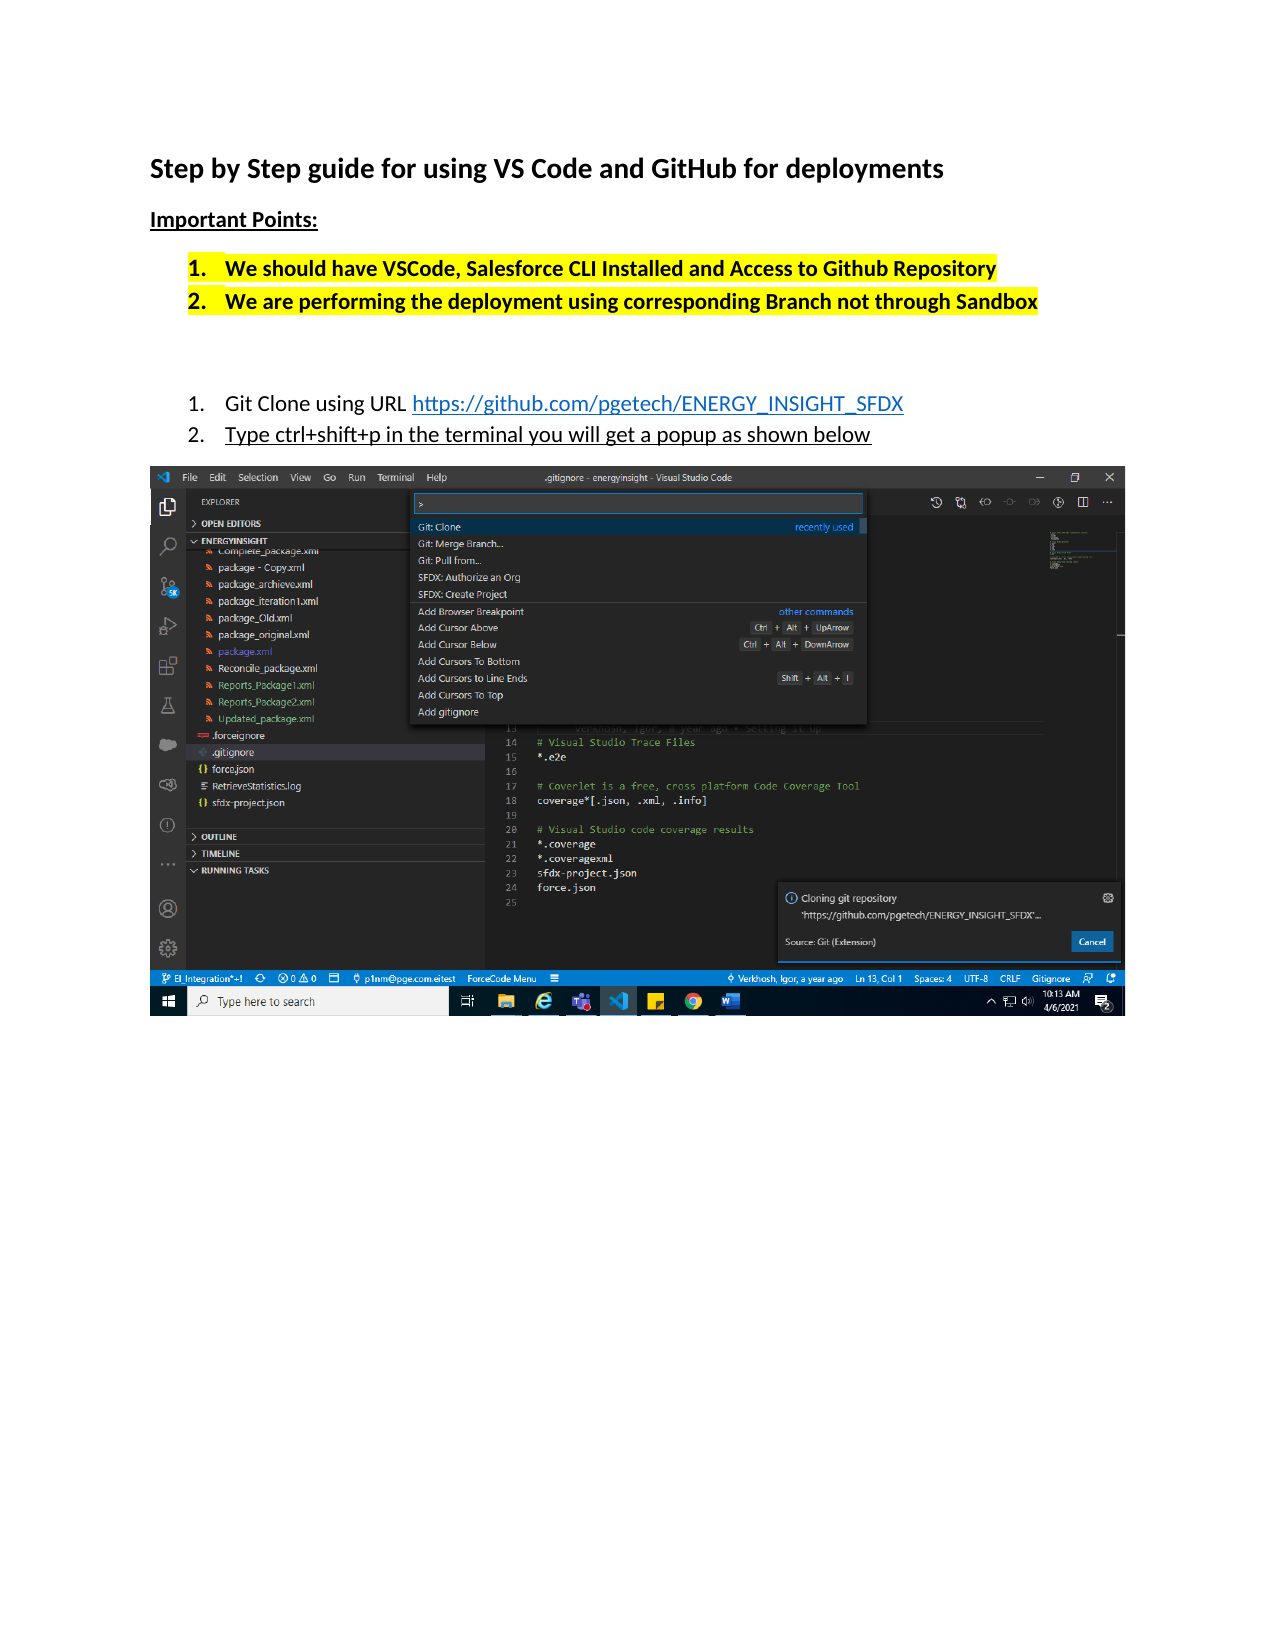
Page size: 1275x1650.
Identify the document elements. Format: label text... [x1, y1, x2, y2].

list We should have VSCode, Salesforce CLI Installed and Access to Github Repository [225, 252, 1125, 282]
list We are performing the deployment using corresponding Branch not through Sandbox [225, 285, 1125, 315]
text Important Points: [150, 205, 1125, 233]
picture [150, 466, 1125, 1016]
text Step by Step guide for using VS Code and GitHub for deployments [150, 150, 1125, 186]
list Git Clone using URL https://github.com/pgetech/ENERGY_INSIGHT_SFDX [187, 389, 1125, 418]
list Type ctrl+shift+p in the terminal you will get a popup as shown below [187, 420, 1125, 448]
